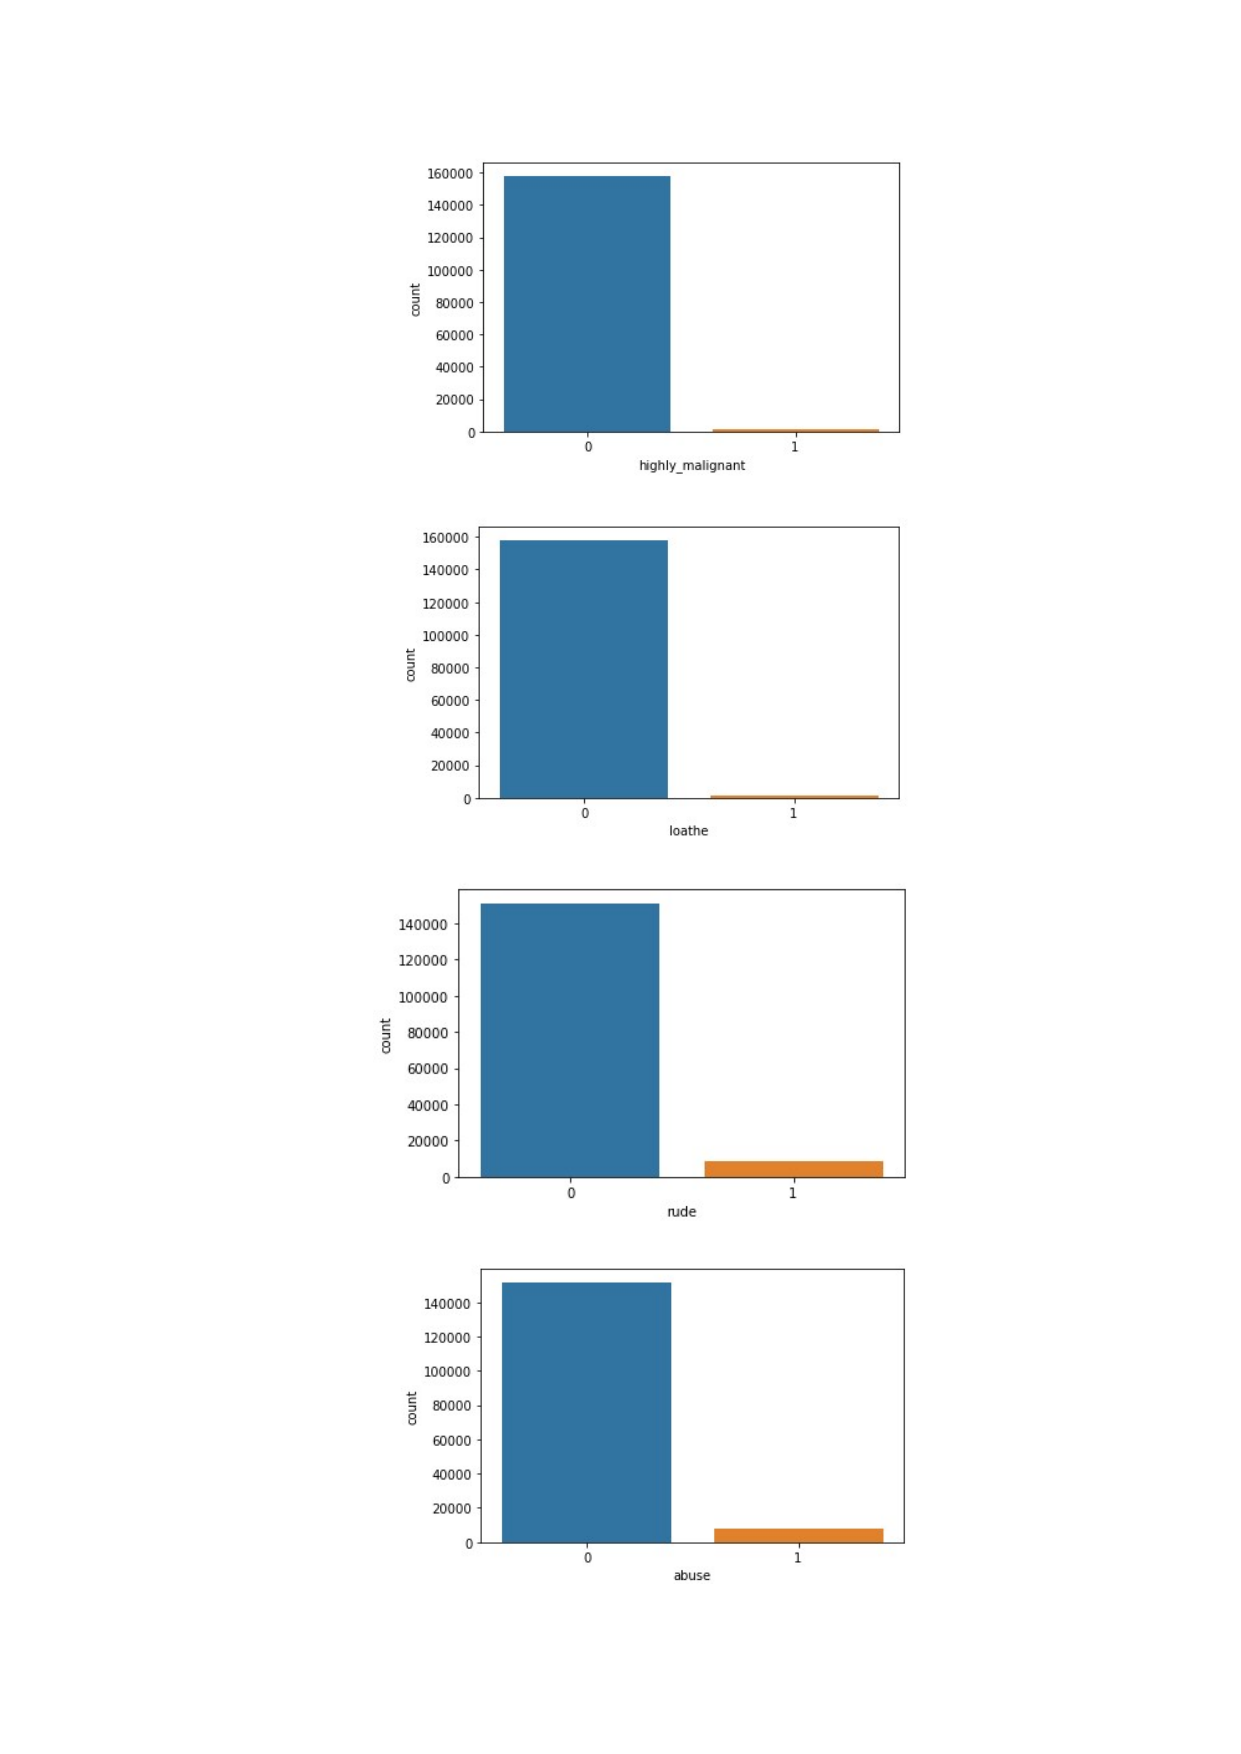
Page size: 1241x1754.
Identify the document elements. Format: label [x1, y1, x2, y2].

picture [373, 872, 942, 1226]
picture [406, 508, 910, 843]
picture [406, 149, 909, 480]
picture [391, 1255, 924, 1584]
